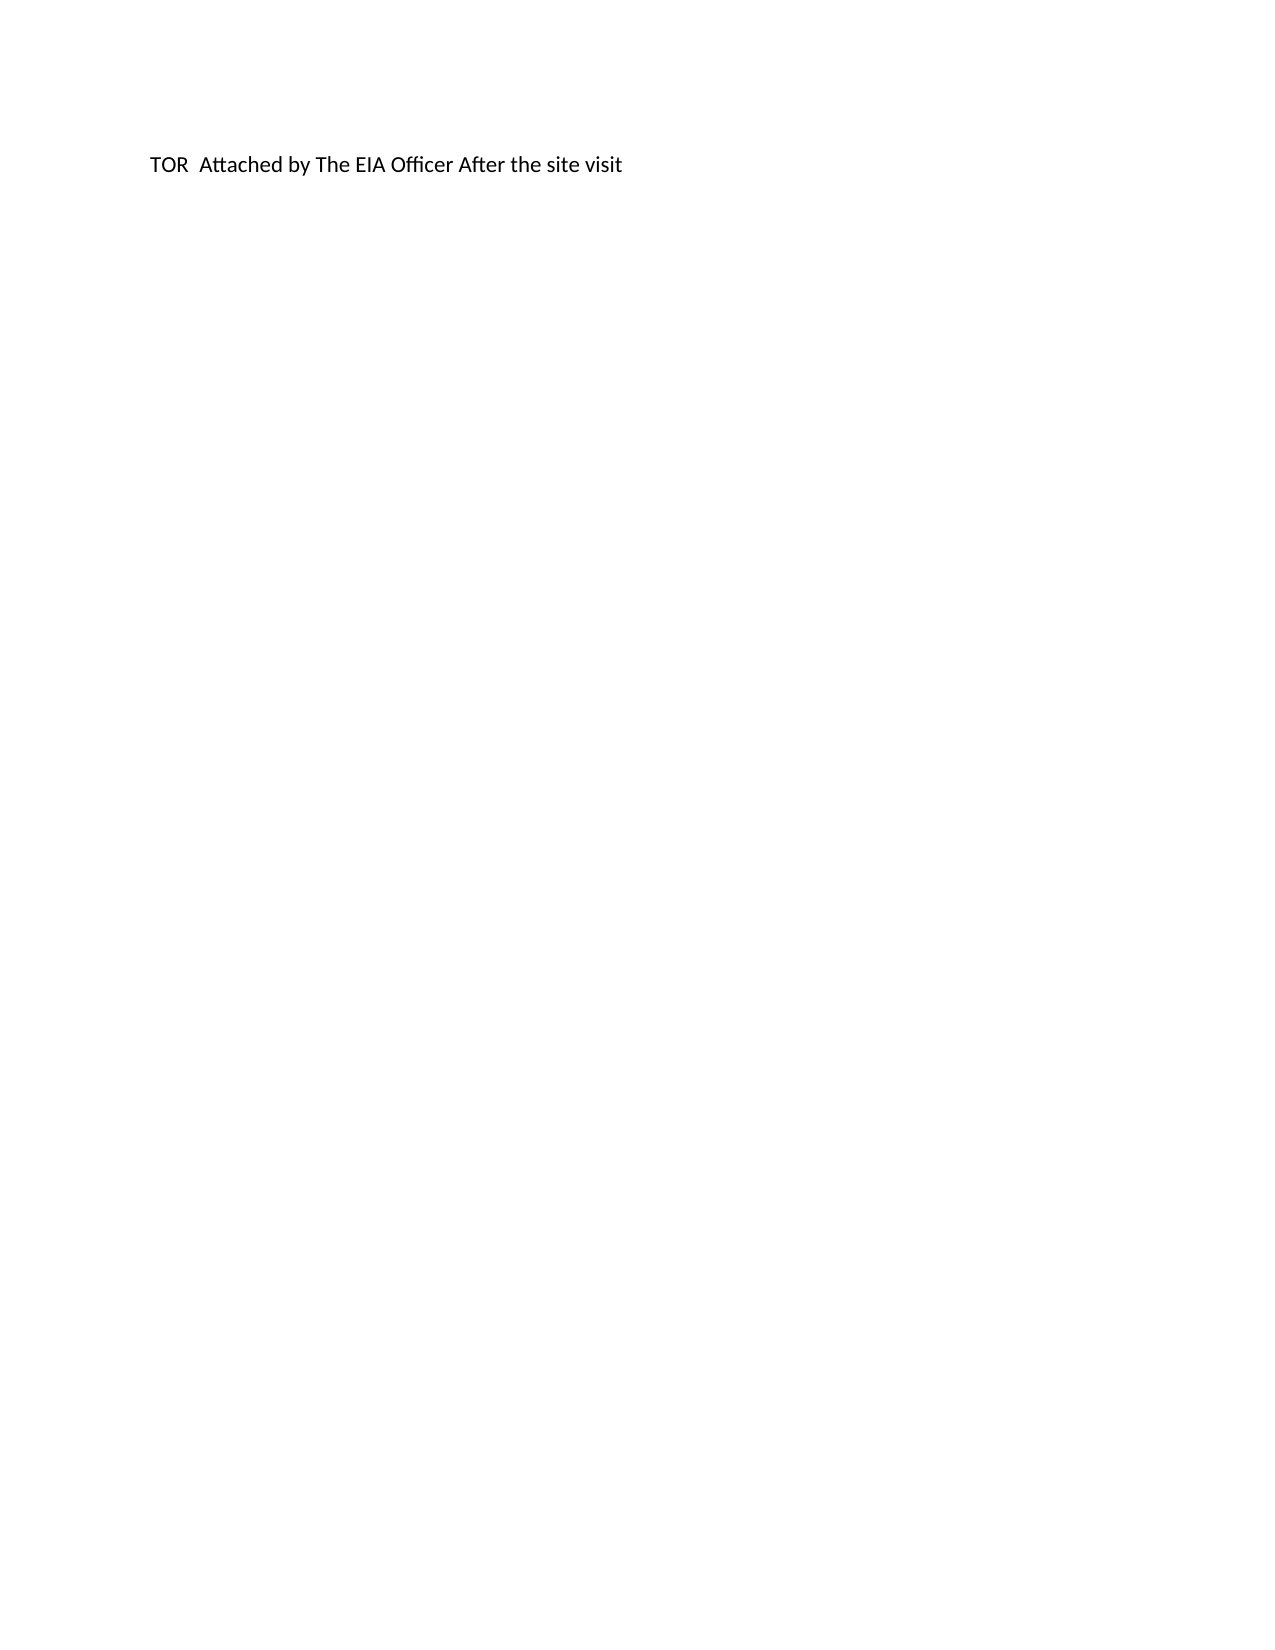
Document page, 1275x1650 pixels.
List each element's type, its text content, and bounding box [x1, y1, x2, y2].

text TOR Attached by The EIA Officer After the site visit [150, 150, 1125, 178]
